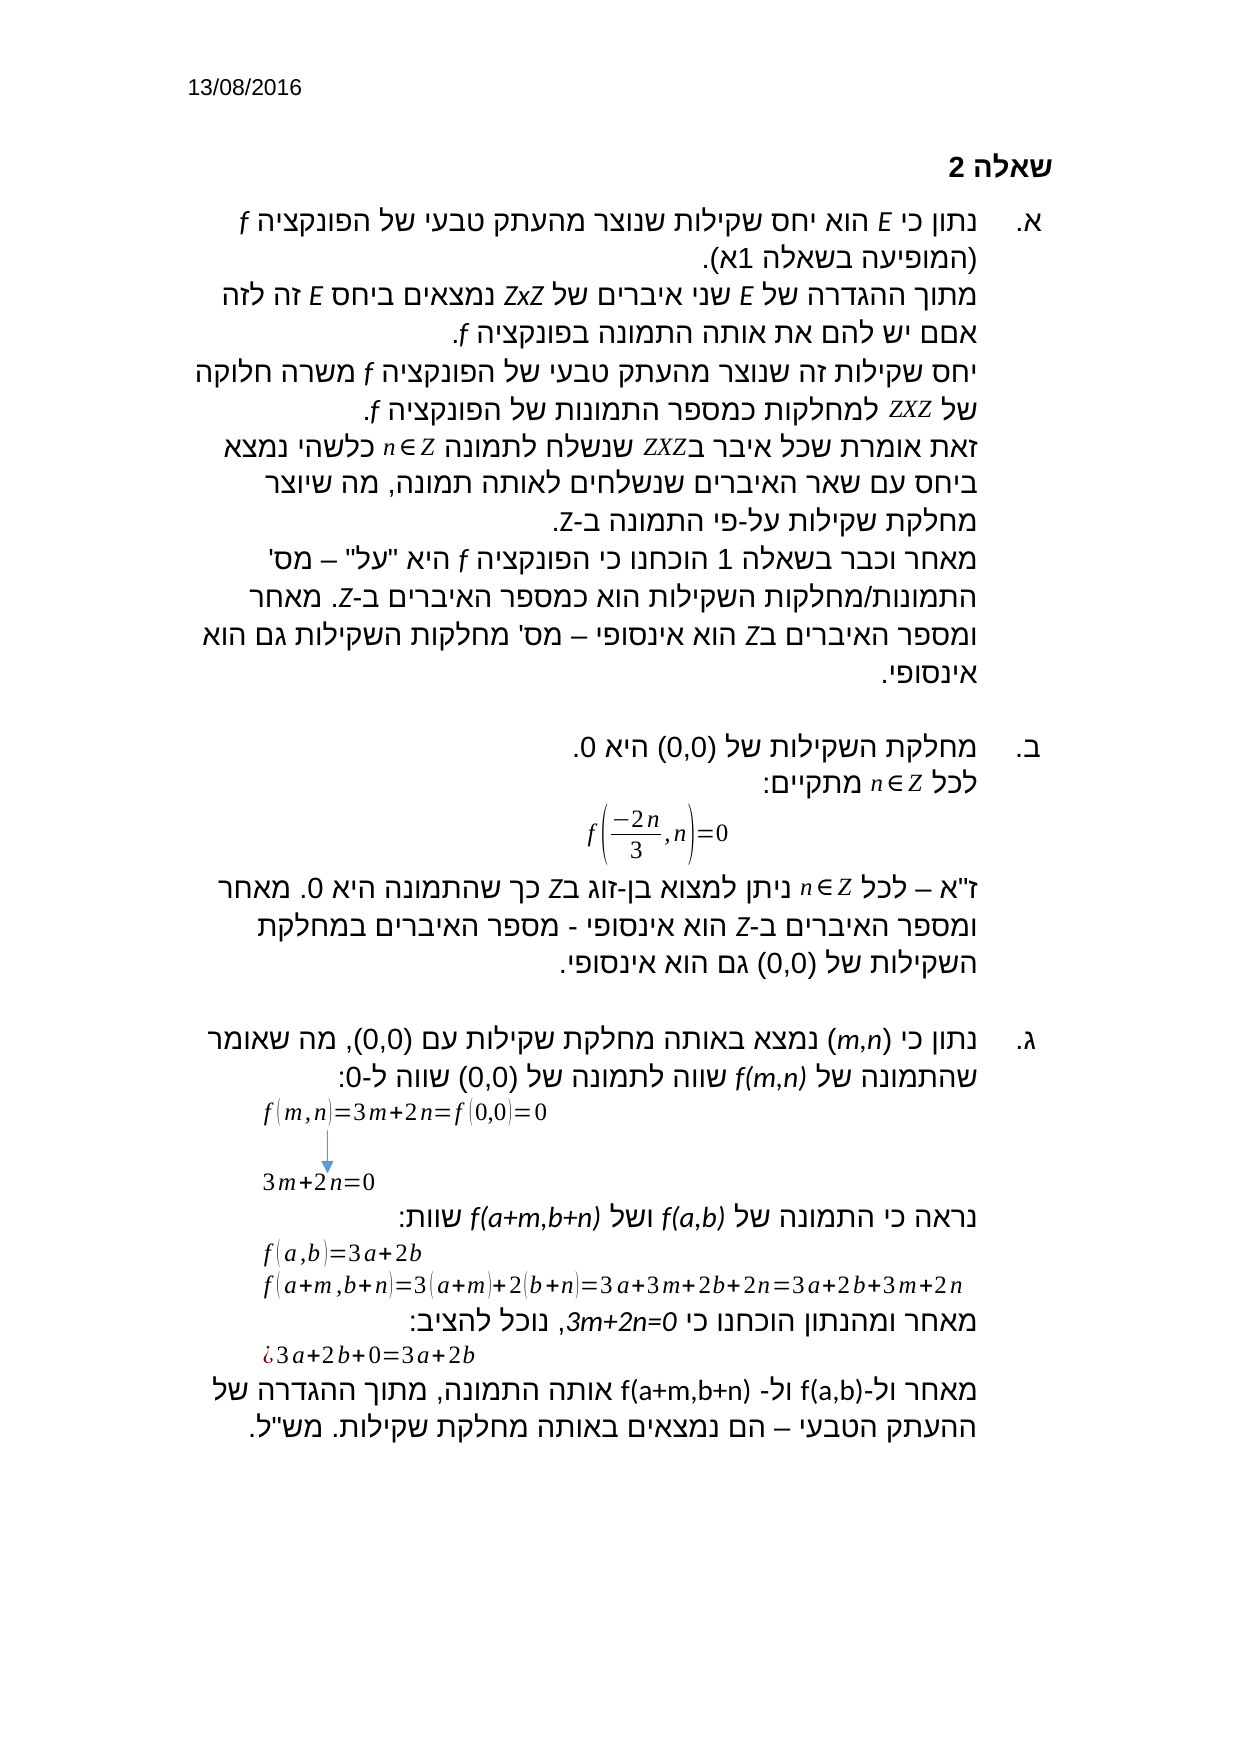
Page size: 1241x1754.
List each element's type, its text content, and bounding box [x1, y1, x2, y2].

list נתון כי E הוא יחס שקילות שנוצר מהעתק טבעי של הפונקציה f (המופיעה בשאלה 1א). מתוך ההגדרה של E שני איברים של ZxZ נמצאים ביחס E זה לזה אםם יש להם את אותה התמונה בפונקציה f. יחס שקילות זה שנוצר מהעתק טבעי של הפונקציה f משרה חלוקה של למחלקות כמספר התמונות של הפונקציה f. [187, 203, 1015, 427]
list ז"א – לכל ניתן למצוא בן-זוג בZ כך שהתמונה היא 0. מאחר ומספר האיברים ב-Z הוא אינסופי - מספר האיברים במחלקת השקילות של (0,0) גם הוא אינסופי. [187, 870, 978, 980]
list נתון כי (m,n) נמצא באותה מחלקת שקילות עם (0,0), מה שאומר שהתמונה של f(m,n) שווה לתמונה של (0,0) שווה ל-0: [187, 1021, 1015, 1095]
list נראה כי התמונה של f(a,b) ושל f(a+m,b+n) שוות: [187, 1199, 978, 1234]
list מאחר ול-f(a,b) ול- f(a+m,b+n) אותה התמונה, מתוך ההגדרה של ההעתק הטבעי – הם נמצאים באותה מחלקת שקילות. מש"ל. [187, 1372, 978, 1443]
list זאת אומרת שכל איבר ב שנשלח לתמונה כלשהי נמצא ביחס עם שאר האיברים שנשלחים לאותה תמונה, מה שיוצר מחלקת שקילות על-פי התמונה ב-Z. [187, 430, 978, 538]
text שאלה 2 [187, 150, 1053, 183]
list מאחר ומהנתון הוכחנו כי 3m+2n=0, נוכל להציב: [187, 1303, 978, 1339]
list מאחר וכבר בשאלה 1 הוכחנו כי הפונקציה f היא "על" – מס' התמונות/מחלקות השקילות הוא כמספר האיברים ב-Z. מאחר ומספר האיברים בZ הוא אינסופי – מס' מחלקות השקילות גם הוא אינסופי. [187, 541, 978, 689]
list לכל מתקיים: [187, 766, 978, 800]
list מחלקת השקילות של (0,0) היא 0. [187, 730, 1015, 764]
